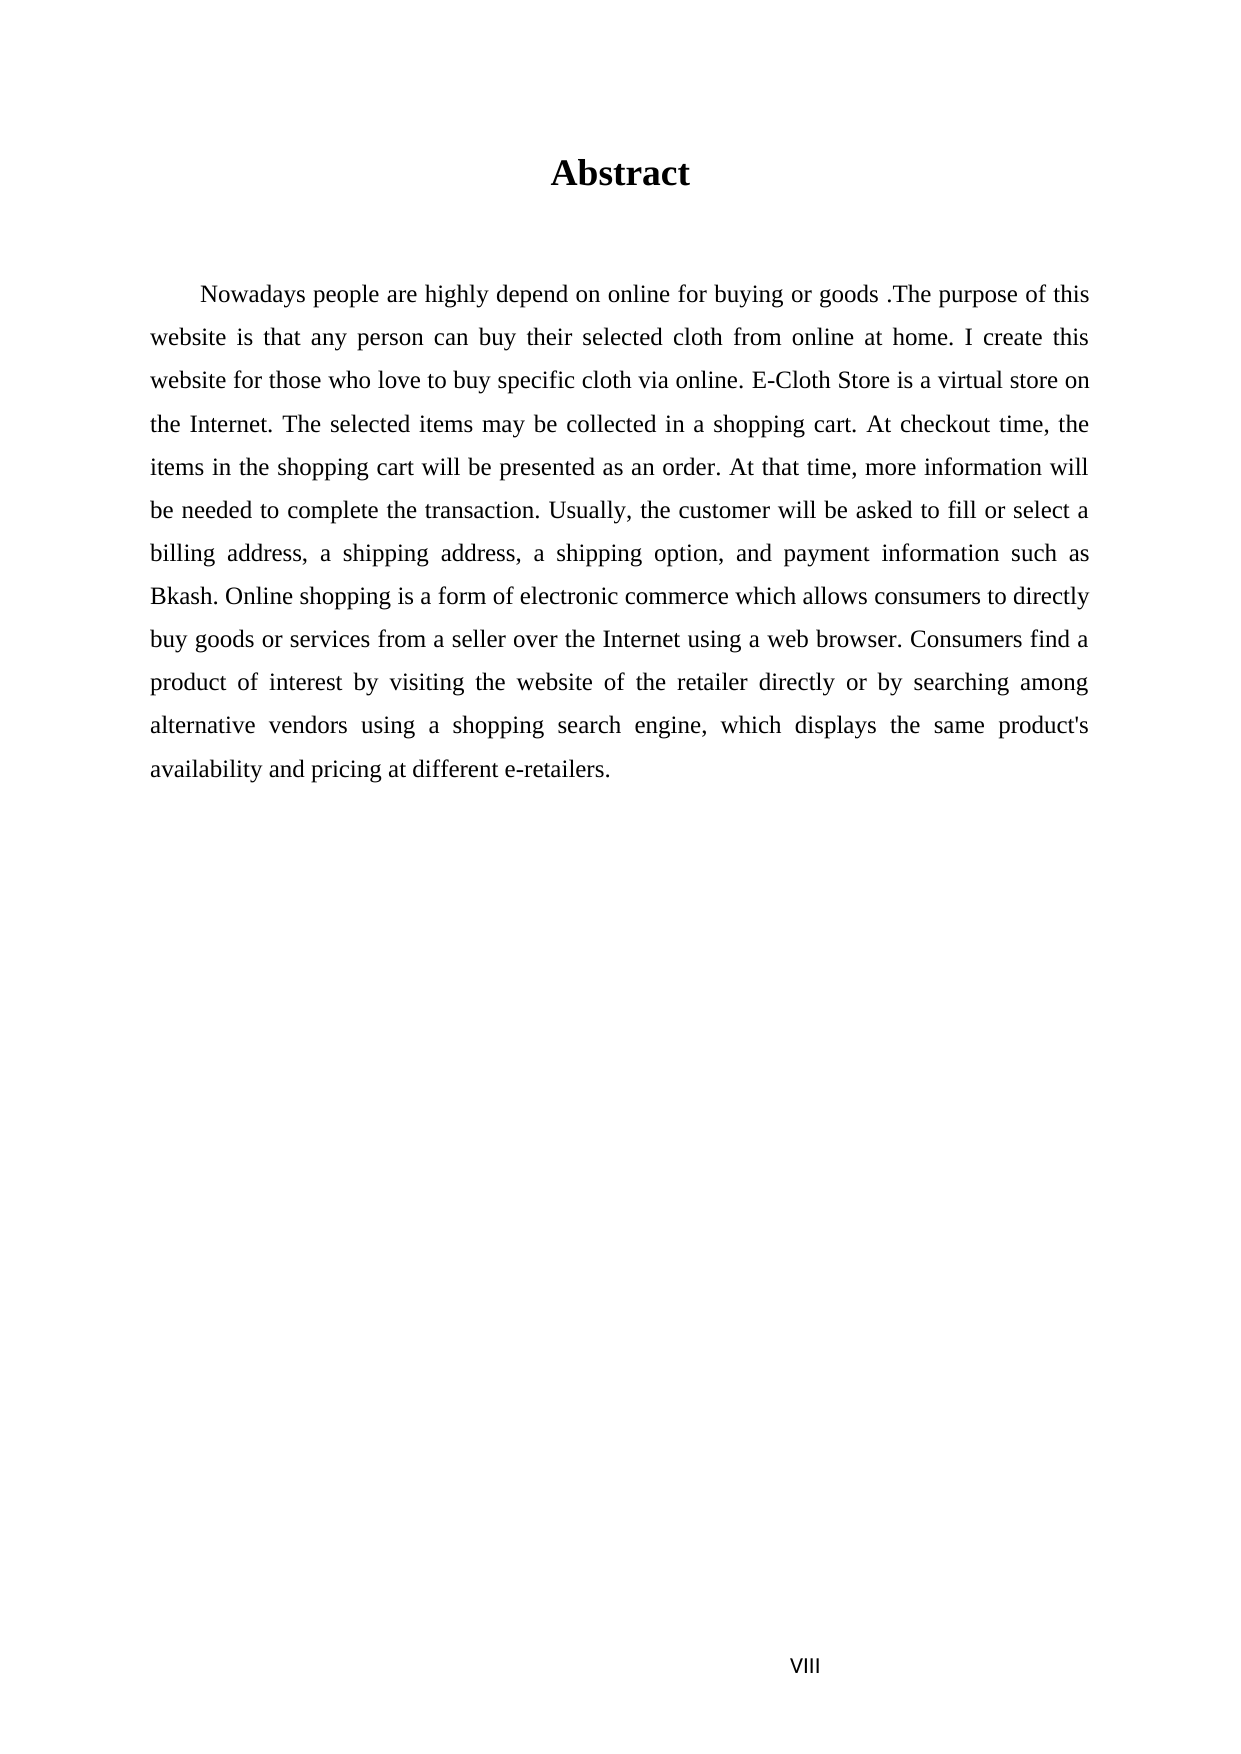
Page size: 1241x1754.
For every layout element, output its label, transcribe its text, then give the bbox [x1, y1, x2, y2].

text Nowadays people are highly depend on online for buying or goods .The purpose of this website is that any person can buy their selected cloth from online at home. I create this website for those who love to buy specific cloth via online. E-Cloth Store is a virtual store on the Internet. The selected items may be collected in a shopping cart. At checkout time, the items in the shopping cart will be presented as an order. At that time, more information will be needed to complete the transaction. Usually, the customer will be asked to fill or select a billing address, a shipping address, a shipping option, and payment information such as Bkash. Online shopping is a form of electronic commerce which allows consumers to directly buy goods or services from a seller over the Internet using a web browser. Consumers find a product of interest by visiting the website of the retailer directly or by searching among alternative vendors using a shopping search engine, which displays the same product's availability and pricing at different e-retailers. [150, 279, 1090, 782]
text Abstract [150, 150, 1090, 193]
